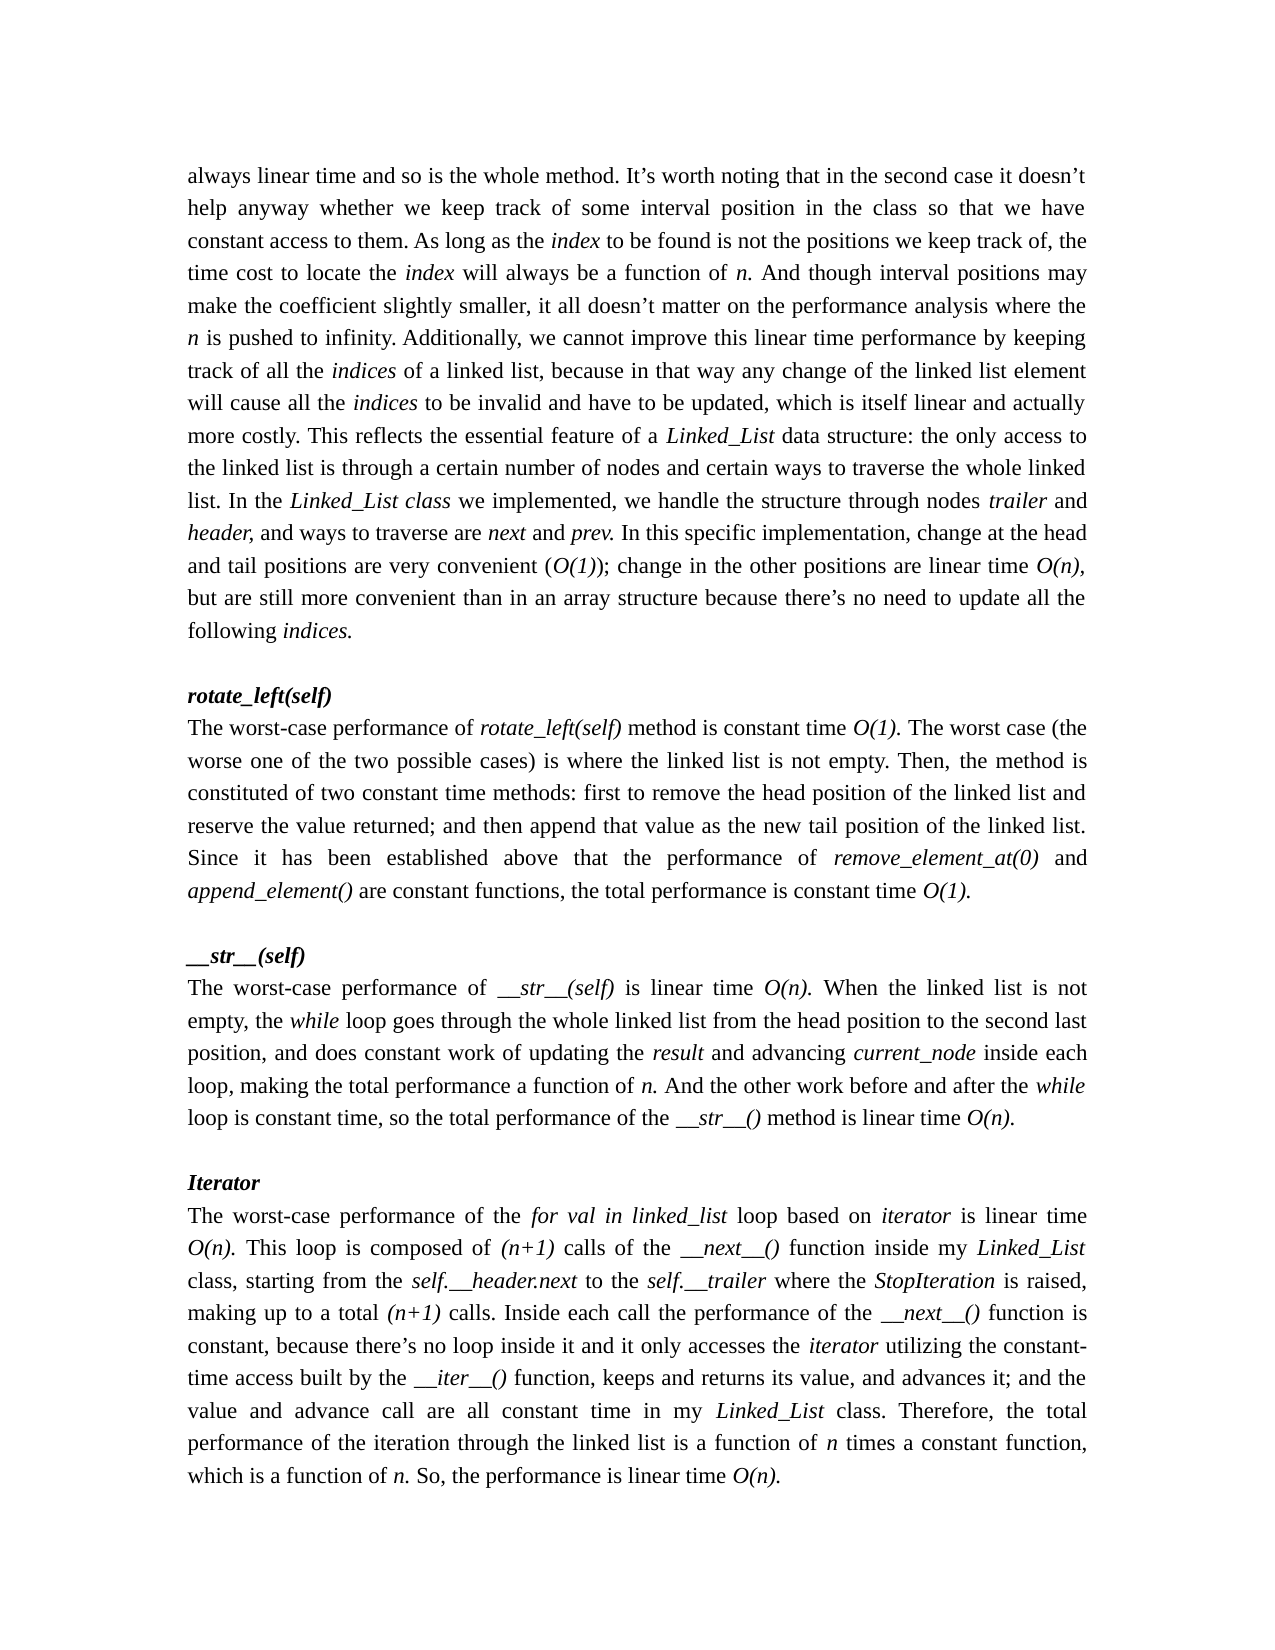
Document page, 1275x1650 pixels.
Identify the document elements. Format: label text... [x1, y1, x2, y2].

text Iterator [187, 1166, 1087, 1199]
text The worst-case performance of the for val in linked_list loop based on iterator is linear time O(n). This loop is composed of (n+1) calls of the __next__() function inside my Linked_List class, starting from the self.__header.next to the self.__trailer where the StopIteration is raised, making up to a total (n+1) calls. Inside each call the performance of the __next__() function is constant, because there’s no loop inside it and it only accesses the iterator utilizing the constant-time access built by the __iter__() function, keeps and returns its value, and advances it; and the value and advance call are all constant time in my Linked_List class. Therefore, the total performance of the iteration through the linked list is a function of n times a constant function, which is a function of n. So, the performance is linear time O(n). [187, 1199, 1087, 1491]
text __str__(self) [187, 939, 1087, 971]
text The worst-case performance of rotate_left(self) method is constant time O(1). The worst case (the worse one of the two possible cases) is where the linked list is not empty. Then, the method is constituted of two constant time methods: first to remove the head position of the linked list and reserve the value returned; and then append that value as the new tail position of the linked list. Since it has been established above that the performance of remove_element_at(0) and append_element() are constant functions, the total performance is constant time O(1). [187, 711, 1087, 906]
text The worst-case performance of __str__(self) is linear time O(n). When the linked list is not empty, the while loop goes through the whole linked list from the head position to the second last position, and does constant work of updating the result and advancing current_node inside each loop, making the total performance a function of n. And the other work before and after the while loop is constant time, so the total performance of the __str__() method is linear time O(n). [187, 971, 1087, 1134]
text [187, 159, 1087, 646]
text rotate_left(self) [187, 679, 1087, 711]
